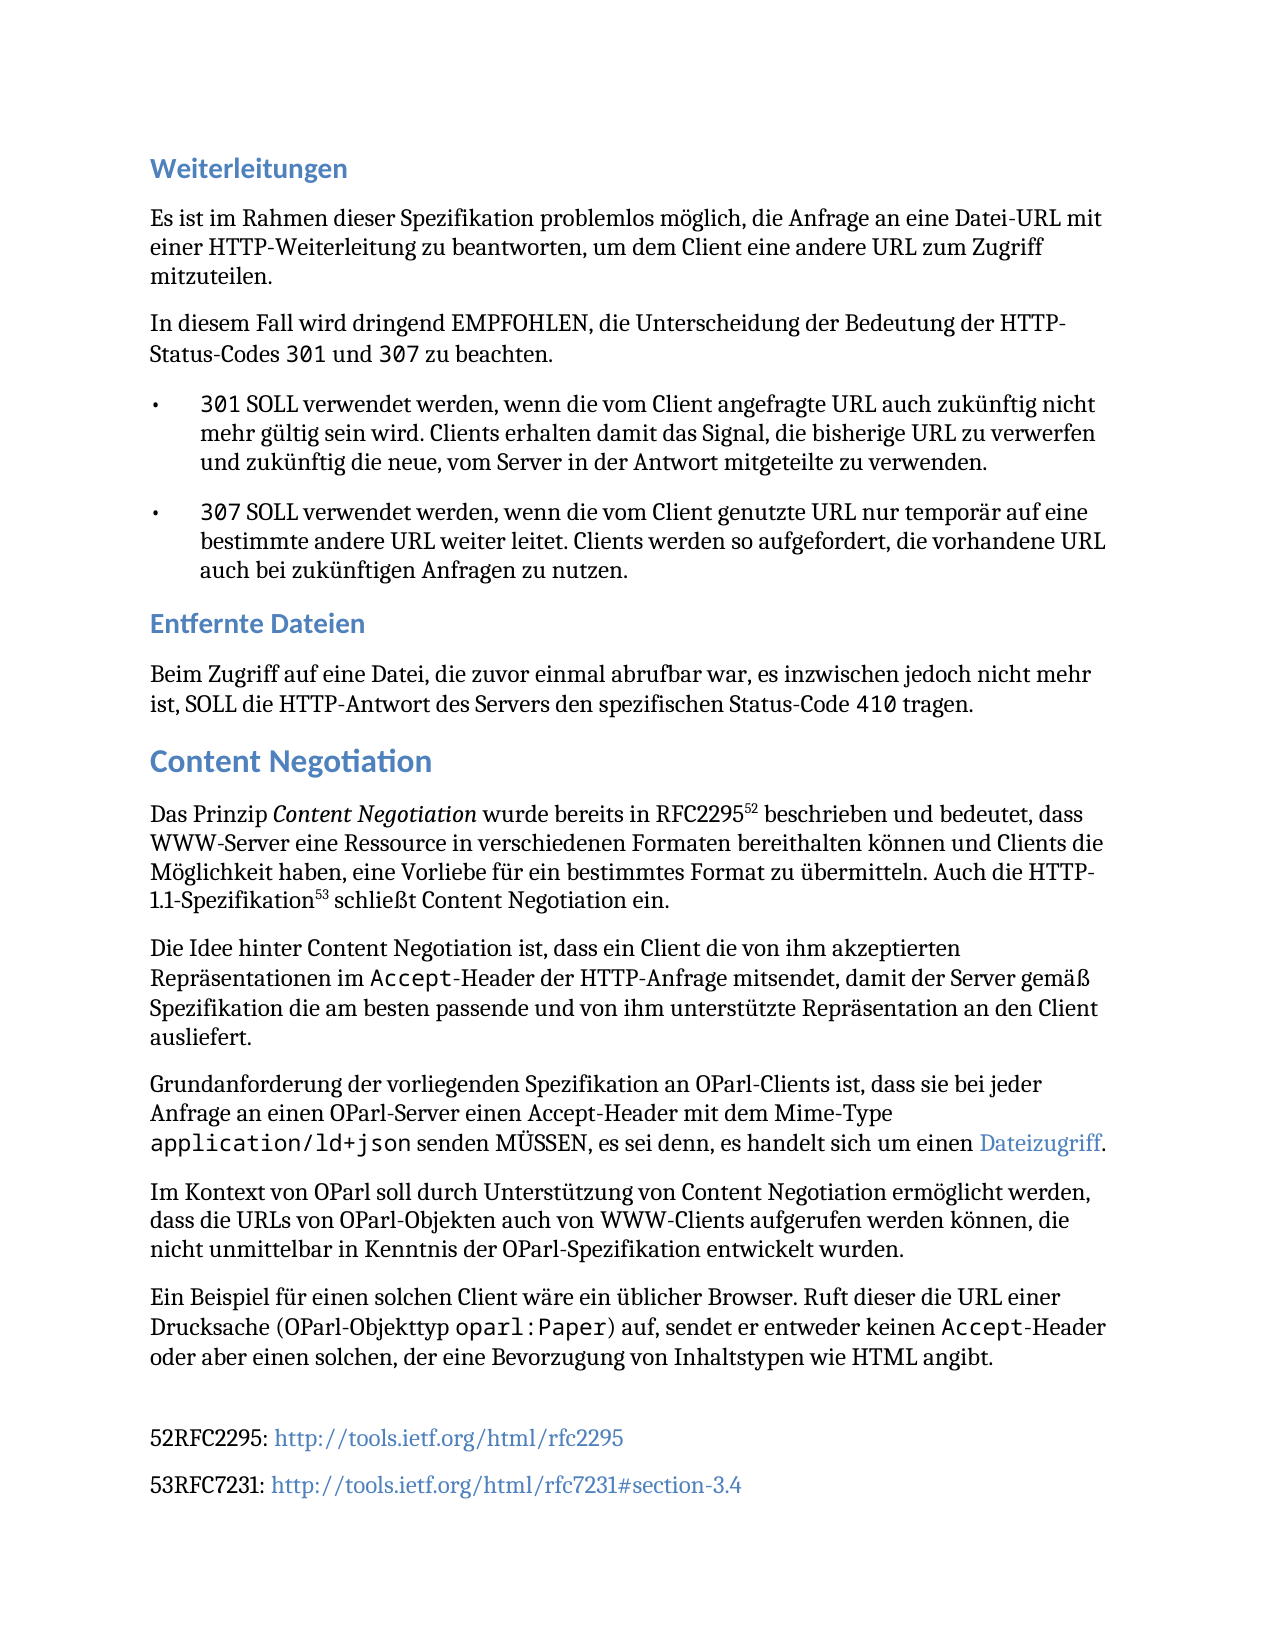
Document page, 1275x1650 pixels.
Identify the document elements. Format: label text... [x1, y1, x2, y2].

text Grundanforderung der vorliegenden Spezifikation an OParl-Clients ist, dass sie bei jeder Anfrage an einen OParl-Server einen Accept-Header mit dem Mime-Type application/ld+json senden MÜSSEN, es sei denn, es handelt sich um einen Dateizugriff. [150, 1070, 1125, 1159]
text Im Kontext von OParl soll durch Unterstützung von Content Negotiation ermöglicht werden, dass die URLs von OParl-Objekten auch von WWW-Clients aufgerufen werden können, die nicht unmittelbar in Kenntnis der OParl-Spezifikation entwickelt wurden. [150, 1177, 1125, 1264]
text Die Idee hinter Content Negotiation ist, dass ein Client die von ihm akzeptierten Repräsentationen im Accept-Header der HTTP-Anfrage mitsendet, damit der Server gemäß Spezifikation die am besten passende und von ihm unterstützte Repräsentation an den Client ausliefert. [150, 934, 1125, 1051]
text In diesem Fall wird dringend EMPFOHLEN, die Unterscheidung der Bedeutung der HTTP-Status-Codes 301 und 307 zu beachten. [150, 309, 1125, 369]
text Beim Zugriff auf eine Datei, die zuvor einmal abrufbar war, es inzwischen jedoch nicht mehr ist, SOLL die HTTP-Antwort des Servers den spezifischen Status-Code 410 tragen. [150, 659, 1125, 719]
text Ein Beispiel für einen solchen Client wäre ein üblicher Browser. Ruft dieser die URL einer Drucksache (OParl-Objekttyp oparl:Paper) auf, sendet er entweder keinen Accept-Header oder aber einen solchen, der eine Bevorzugung von Inhaltstypen wie HTML angibt. [150, 1282, 1125, 1371]
subtitle Content Negotiation [150, 740, 1125, 781]
subtitle Entfernte Dateien [150, 605, 1125, 641]
text Es ist im Rahmen dieser Spezifikation problemlos möglich, die Anfrage an eine Datei-URL mit einer HTTP-Weiterleitung zu beantworten, um dem Client eine andere URL zum Zugriff mitzuteilen. [150, 204, 1125, 291]
list 301 SOLL verwendet werden, wenn die vom Client angefragte URL auch zukünftig nicht mehr gültig sein wird. Clients erhalten damit das Signal, die bisherige URL zu verwerfen und zukünftig die neue, vom Server in der Antwort mitgeteilte zu verwenden. [150, 388, 1125, 477]
list 307 SOLL verwendet werden, wenn die vom Client genutzte URL nur temporär auf eine bestimmte andere URL weiter leitet. Clients werden so aufgefordert, die vorhandene URL auch bei zukünftigen Anfragen zu nutzen. [150, 496, 1125, 584]
text Das Prinzip Content Negotiation wurde bereits in RFC2295 beschrieben und bedeutet, dass WWW-Server eine Ressource in verschiedenen Formaten bereithalten können und Clients die Möglichkeit haben, eine Vorliebe für ein bestimmtes Format zu übermitteln. Auch die HTTP-1.1-Spezifikation schließt Content Negotiation ein. [150, 800, 1125, 915]
subtitle Weiterleitungen [150, 150, 1125, 186]
